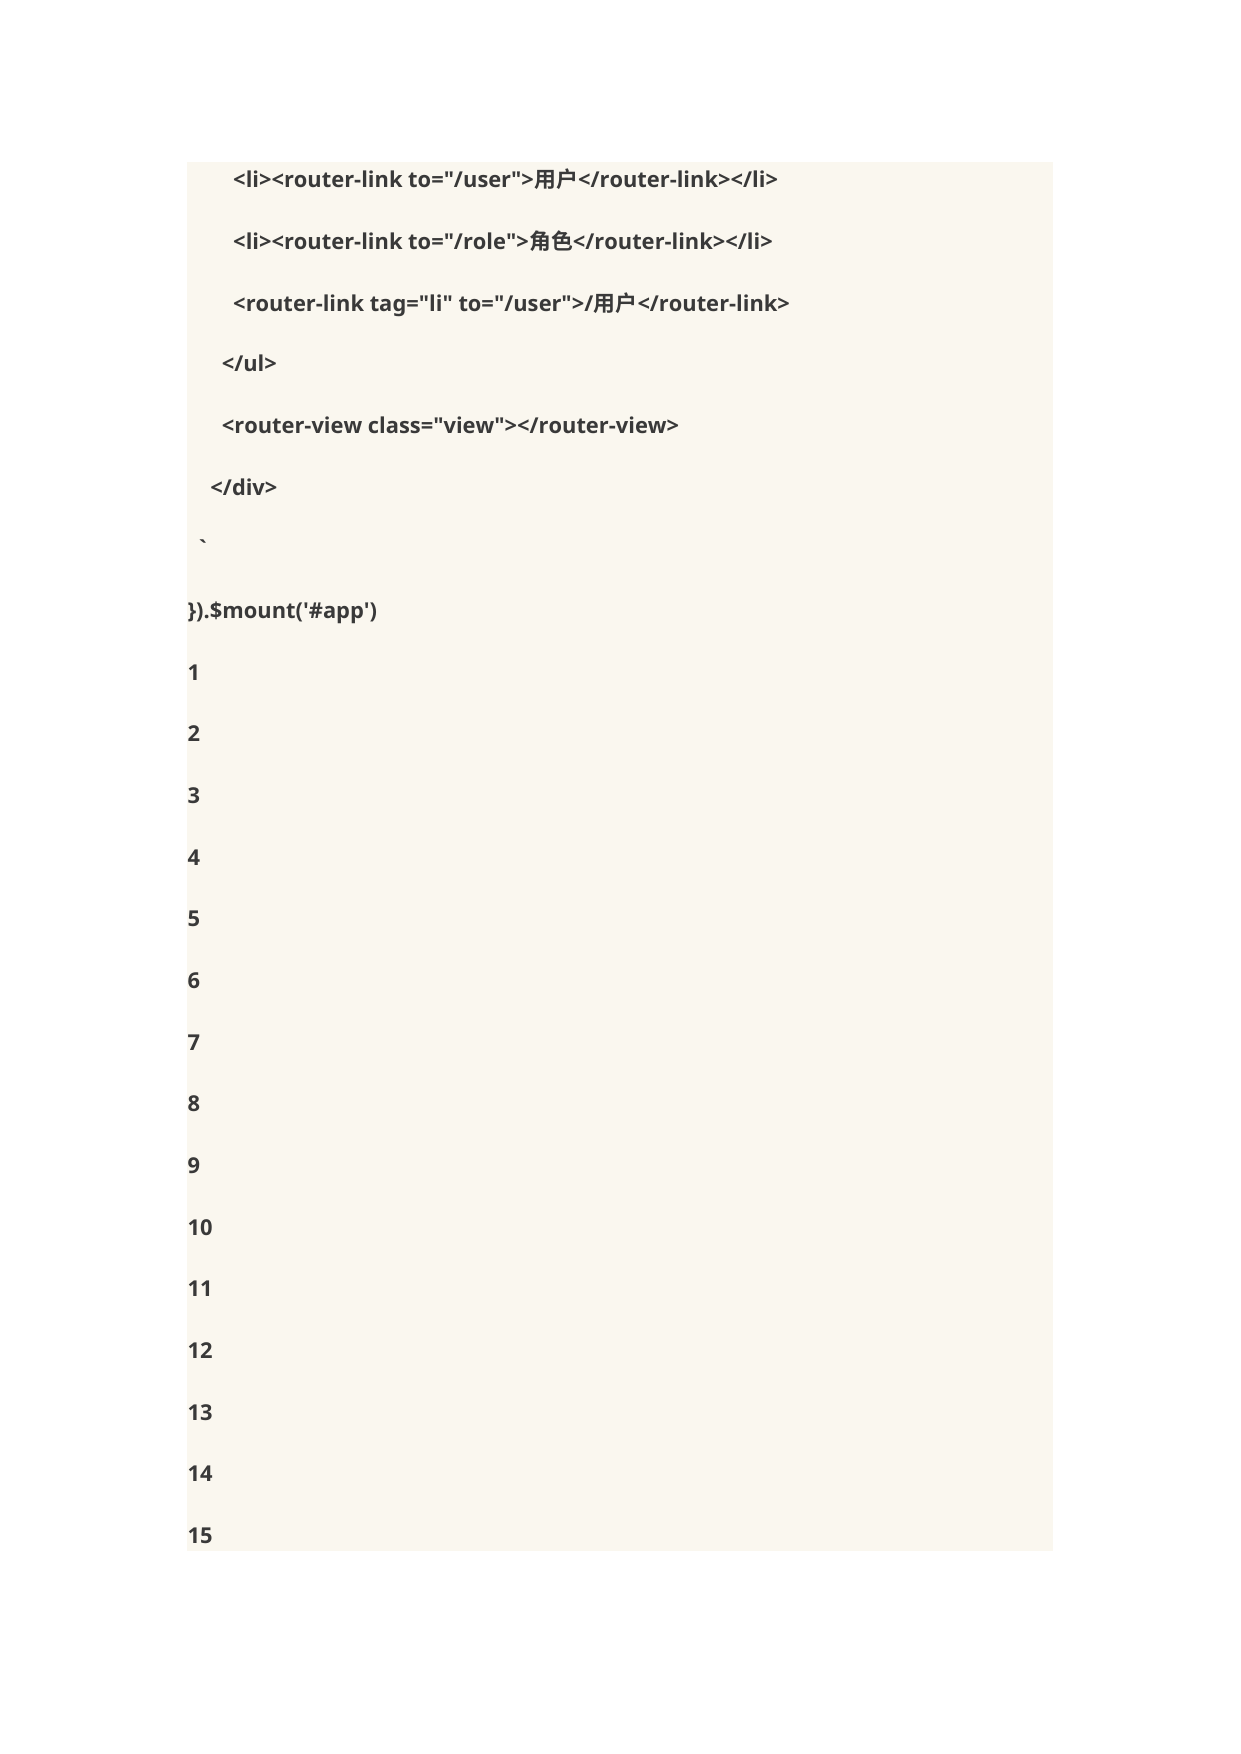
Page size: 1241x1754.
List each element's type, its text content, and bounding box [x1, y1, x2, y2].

text 9 [187, 1149, 1053, 1181]
text 8 [187, 1087, 1053, 1119]
text 5 [187, 902, 1053, 934]
text 13 [187, 1395, 1053, 1428]
text </ul> [187, 347, 1053, 379]
text 3 [187, 779, 1053, 811]
text 6 [187, 964, 1053, 996]
text ` [187, 532, 1053, 564]
text <li><router-link to="/user">用户</router-link></li> [187, 162, 1053, 194]
text <router-link tag="li" to="/user">/用户</router-link> [187, 285, 1053, 318]
text 14 [187, 1457, 1053, 1489]
text }).$mount('#app') [187, 594, 1053, 626]
text <li><router-link to="/role">角色</router-link></li> [187, 224, 1053, 256]
text </div> [187, 470, 1053, 503]
text 4 [187, 840, 1053, 873]
text 1 [187, 655, 1053, 688]
text 7 [187, 1025, 1053, 1058]
text 15 [187, 1519, 1053, 1551]
text 2 [187, 717, 1053, 749]
text <router-view class="view"></router-view> [187, 409, 1053, 441]
text 12 [187, 1334, 1053, 1366]
text 10 [187, 1210, 1053, 1243]
text 11 [187, 1272, 1053, 1304]
